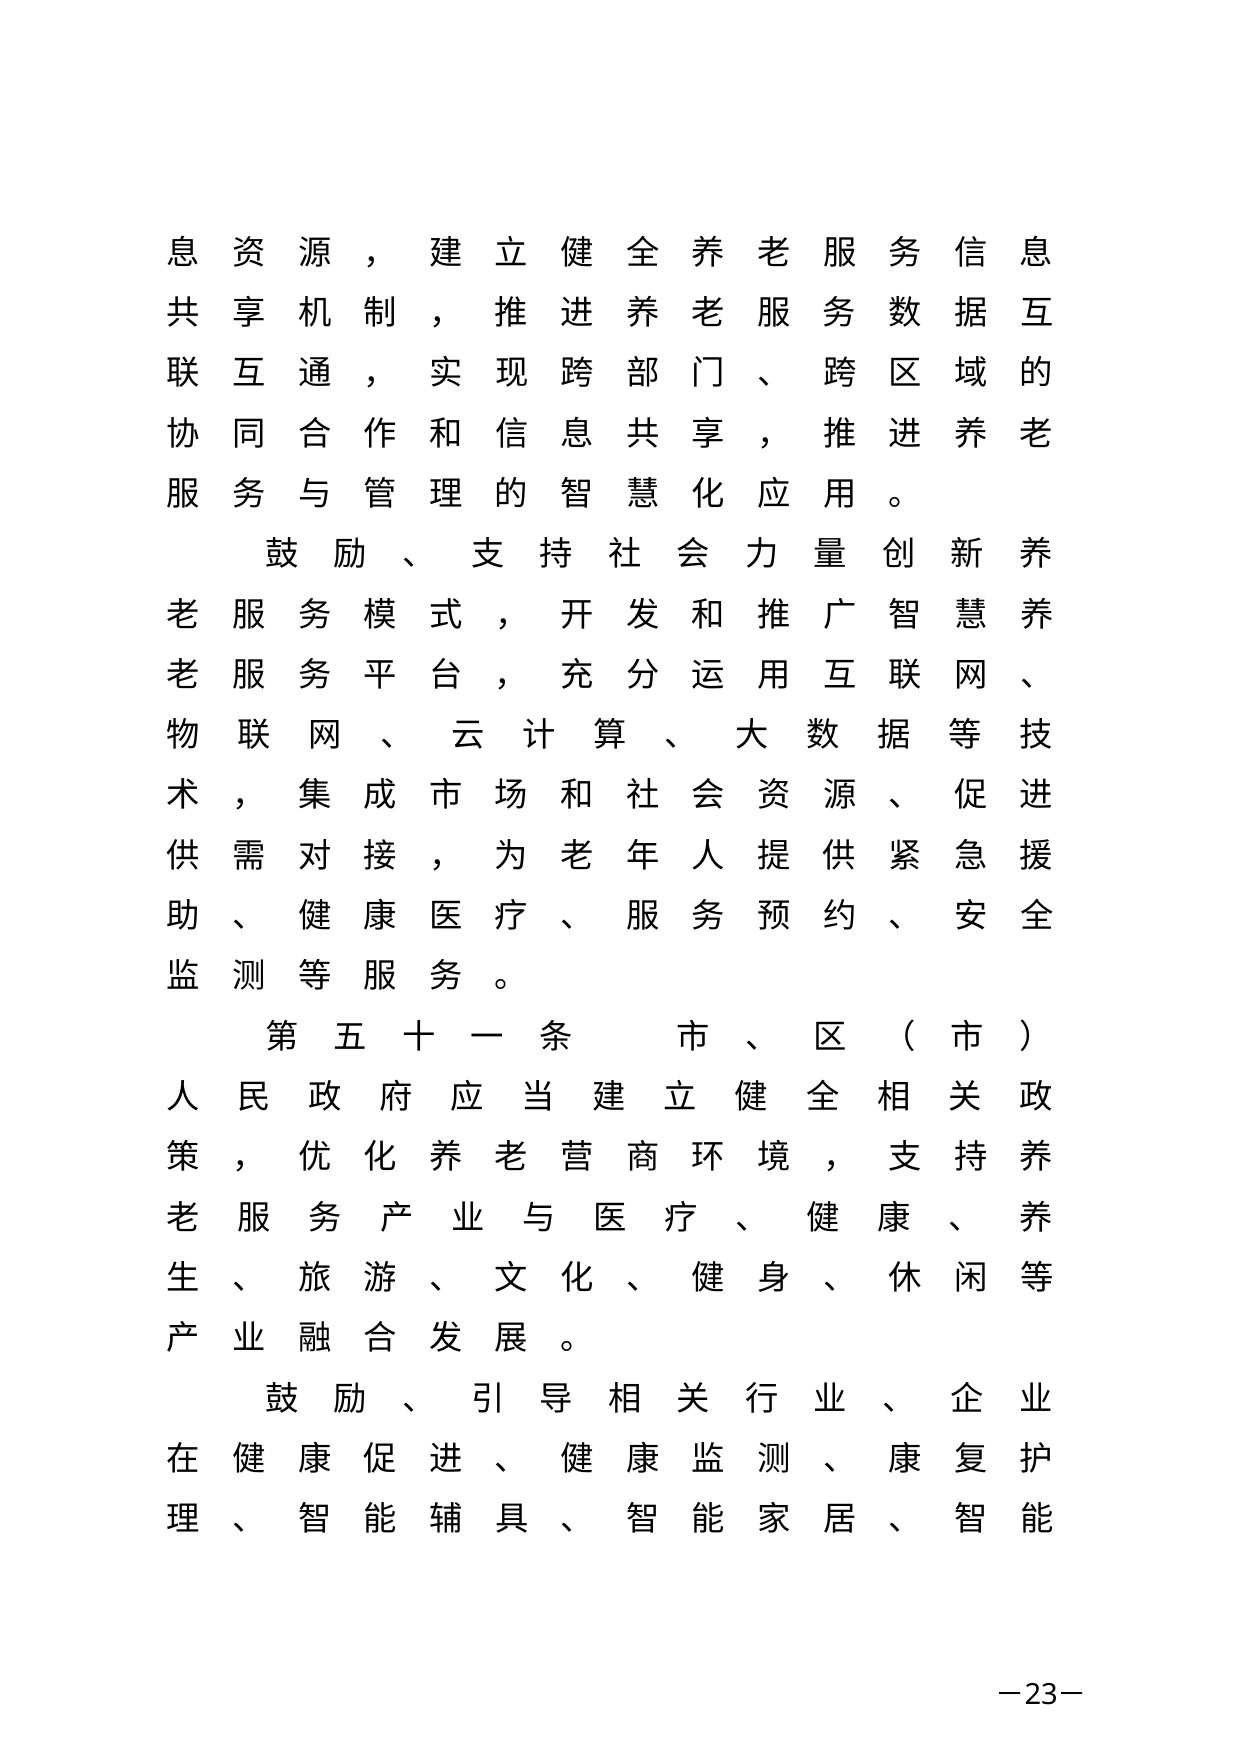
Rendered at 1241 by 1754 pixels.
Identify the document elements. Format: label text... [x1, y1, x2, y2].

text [167, 1365, 1085, 1546]
text 第五十一条 市、区（市）人民政府应当建立健全相关政策，优化养老营商环境，支持养老服务产业与医疗、健康、养生、旅游、文化、健身、休闲等产业融合发展。 [167, 1003, 1085, 1365]
text 鼓励、支持社会力量创新养老服务模式，开发和推广智慧养老服务平台，充分运用互联网、物联网、云计算、大数据等技术，集成市场和社会资源、促进供需对接，为老年人提供紧急援助、健康医疗、服务预约、安全监测等服务。 [167, 521, 1085, 1003]
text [167, 219, 1085, 521]
